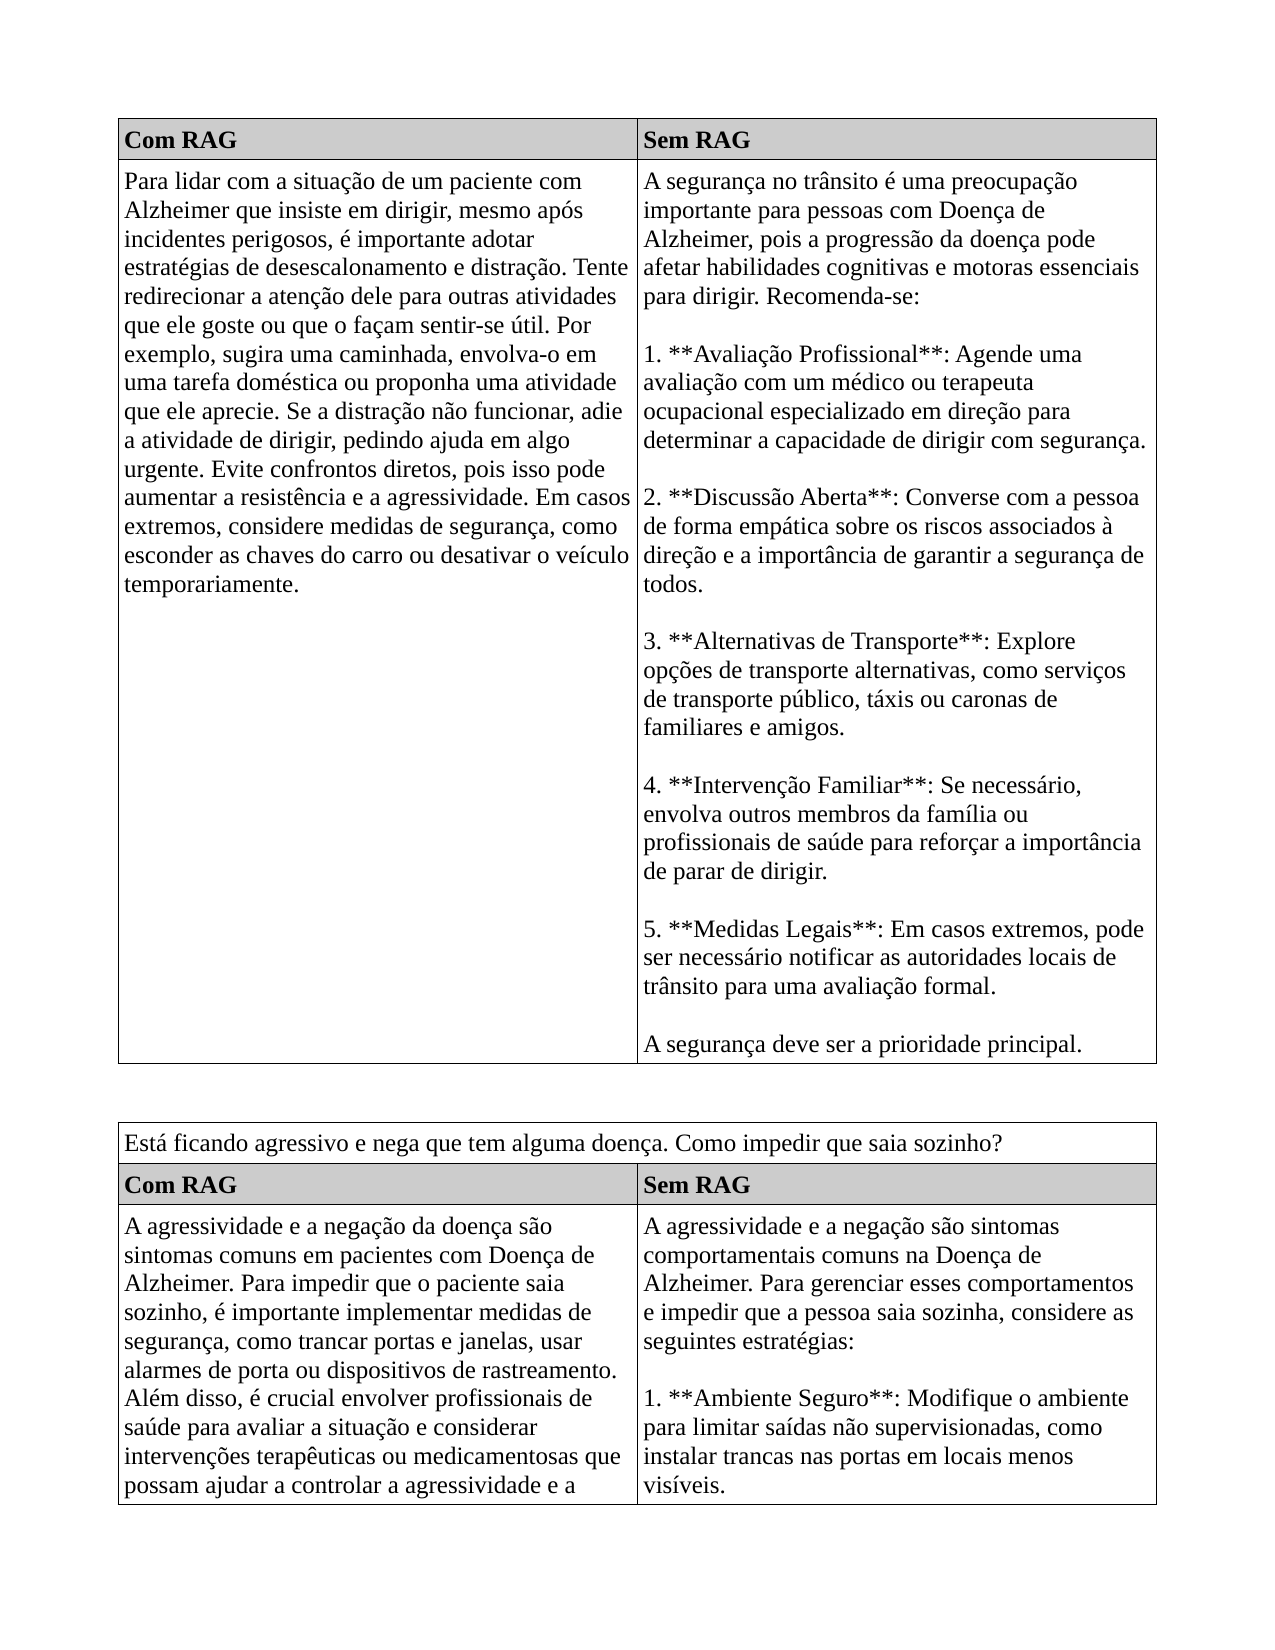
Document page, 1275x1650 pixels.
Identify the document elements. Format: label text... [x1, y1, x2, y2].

table_header Está ficando agressivo e nega que tem alguma doença. Como impedir que saia sozinho? [119, 1123, 1156, 1163]
table_cell Sem RAG [638, 1164, 1156, 1204]
table_cell Com RAG [119, 119, 637, 159]
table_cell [638, 1205, 1156, 1504]
table_cell A segurança no trânsito é uma preocupação importante para pessoas com Doença de Alzheimer, pois a progressão da doença pode afetar habilidades cognitivas e motoras essenciais para dirigir. Recomenda-se: 1. **Avaliação Profissional**: Agende uma avaliação com um médico ou terapeuta ocupacional especializado em direção para determinar a capacidade de dirigir com segurança. 2. **Discussão Aberta**: Converse com a pessoa de forma empática sobre os riscos associados à direção e a importância de garantir a segurança de todos. 3. **Alternativas de Transporte**: Explore opções de transporte alternativas, como serviços de transporte público, táxis ou caronas de familiares e amigos. 4. **Intervenção Familiar**: Se necessário, envolva outros membros da família ou profissionais de saúde para reforçar a importância de parar de dirigir. 5. **Medidas Legais**: Em casos extremos, pode ser necessário notificar as autoridades locais de trânsito para uma avaliação formal. A segurança deve ser a prioridade principal. [638, 160, 1156, 1063]
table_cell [119, 1205, 637, 1504]
table_cell Para lidar com a situação de um paciente com Alzheimer que insiste em dirigir, mesmo após incidentes perigosos, é importante adotar estratégias de desescalonamento e distração. Tente redirecionar a atenção dele para outras atividades que ele goste ou que o façam sentir-se útil. Por exemplo, sugira uma caminhada, envolva-o em uma tarefa doméstica ou proponha uma atividade que ele aprecie. Se a distração não funcionar, adie a atividade de dirigir, pedindo ajuda em algo urgente. Evite confrontos diretos, pois isso pode aumentar a resistência e a agressividade. Em casos extremos, considere medidas de segurança, como esconder as chaves do carro ou desativar o veículo temporariamente. [119, 160, 637, 1063]
table_cell Sem RAG [638, 119, 1156, 159]
table_cell Com RAG [119, 1164, 637, 1204]
